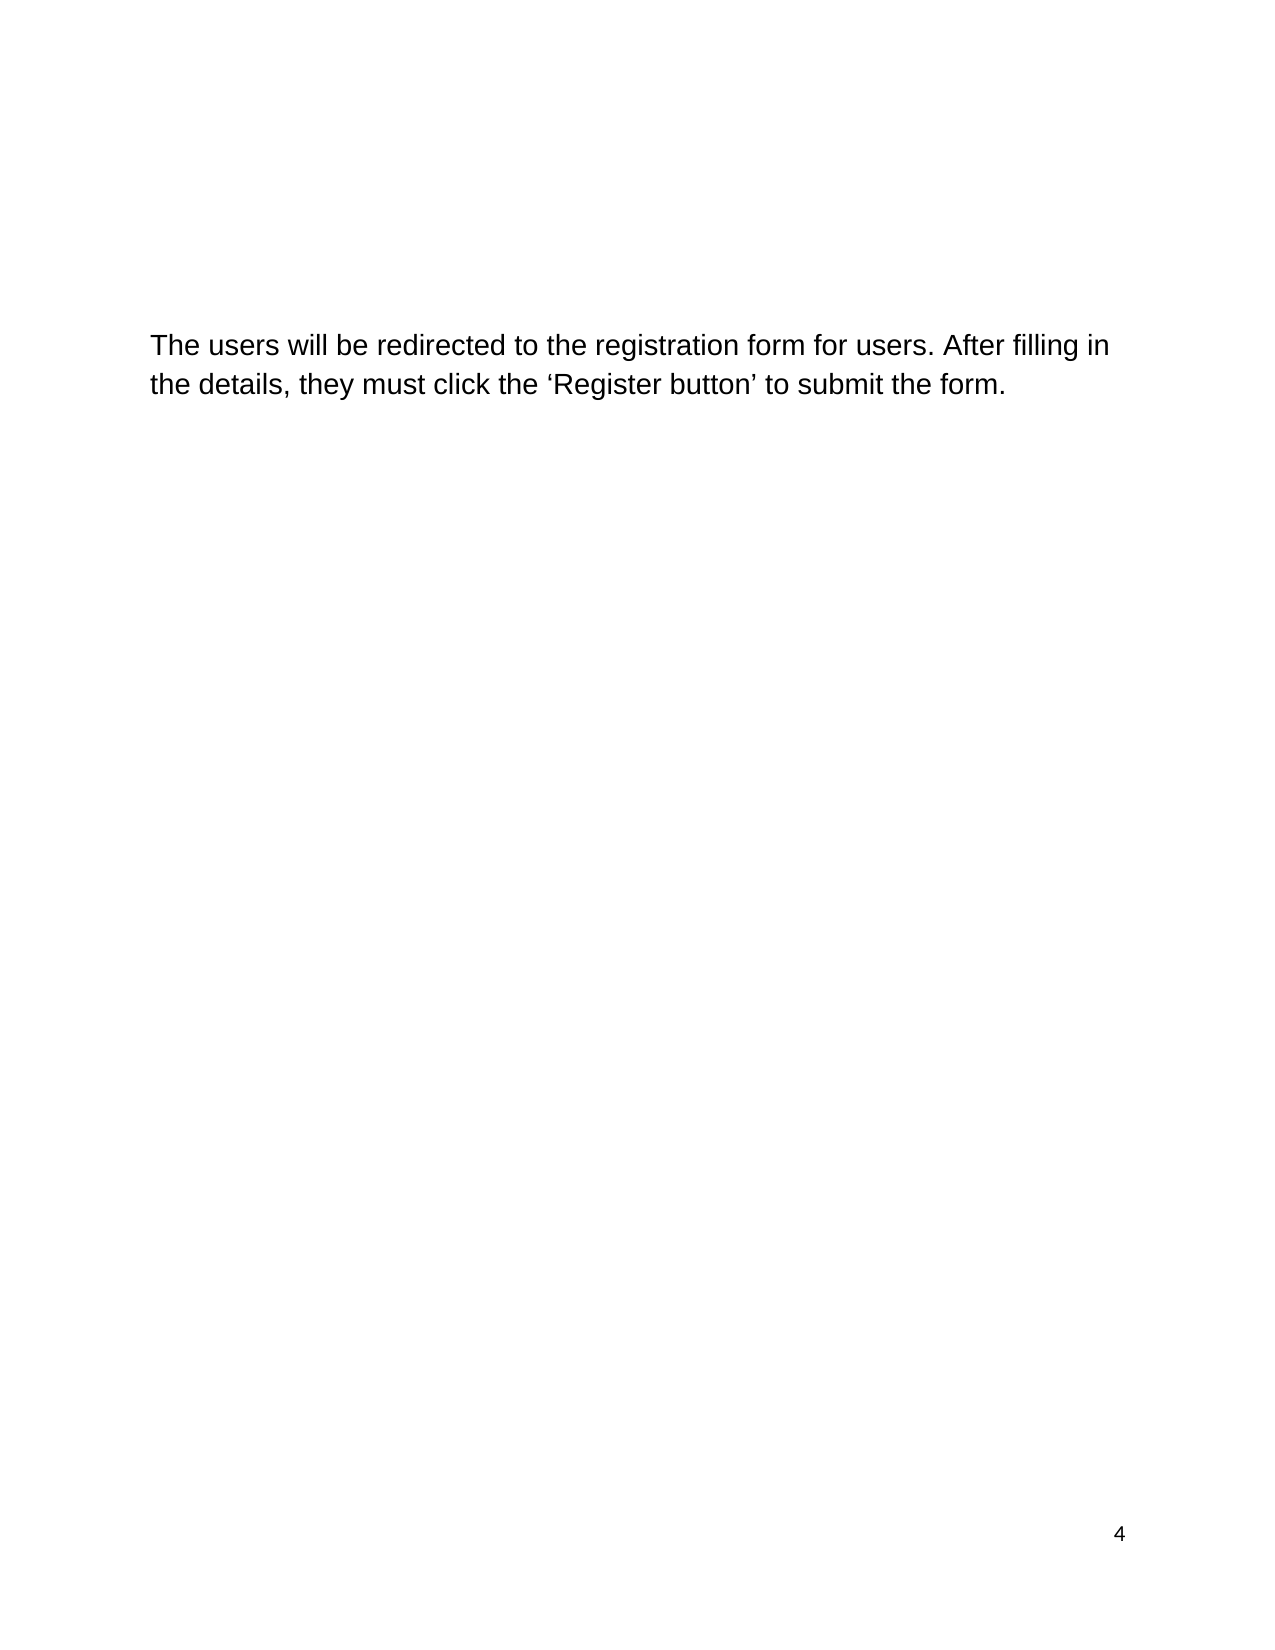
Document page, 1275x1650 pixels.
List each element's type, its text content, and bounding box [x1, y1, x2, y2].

text The users will be redirected to the registration form for users. After filling in the details, they must click the ‘Register button’ to submit the form. [150, 328, 1125, 400]
